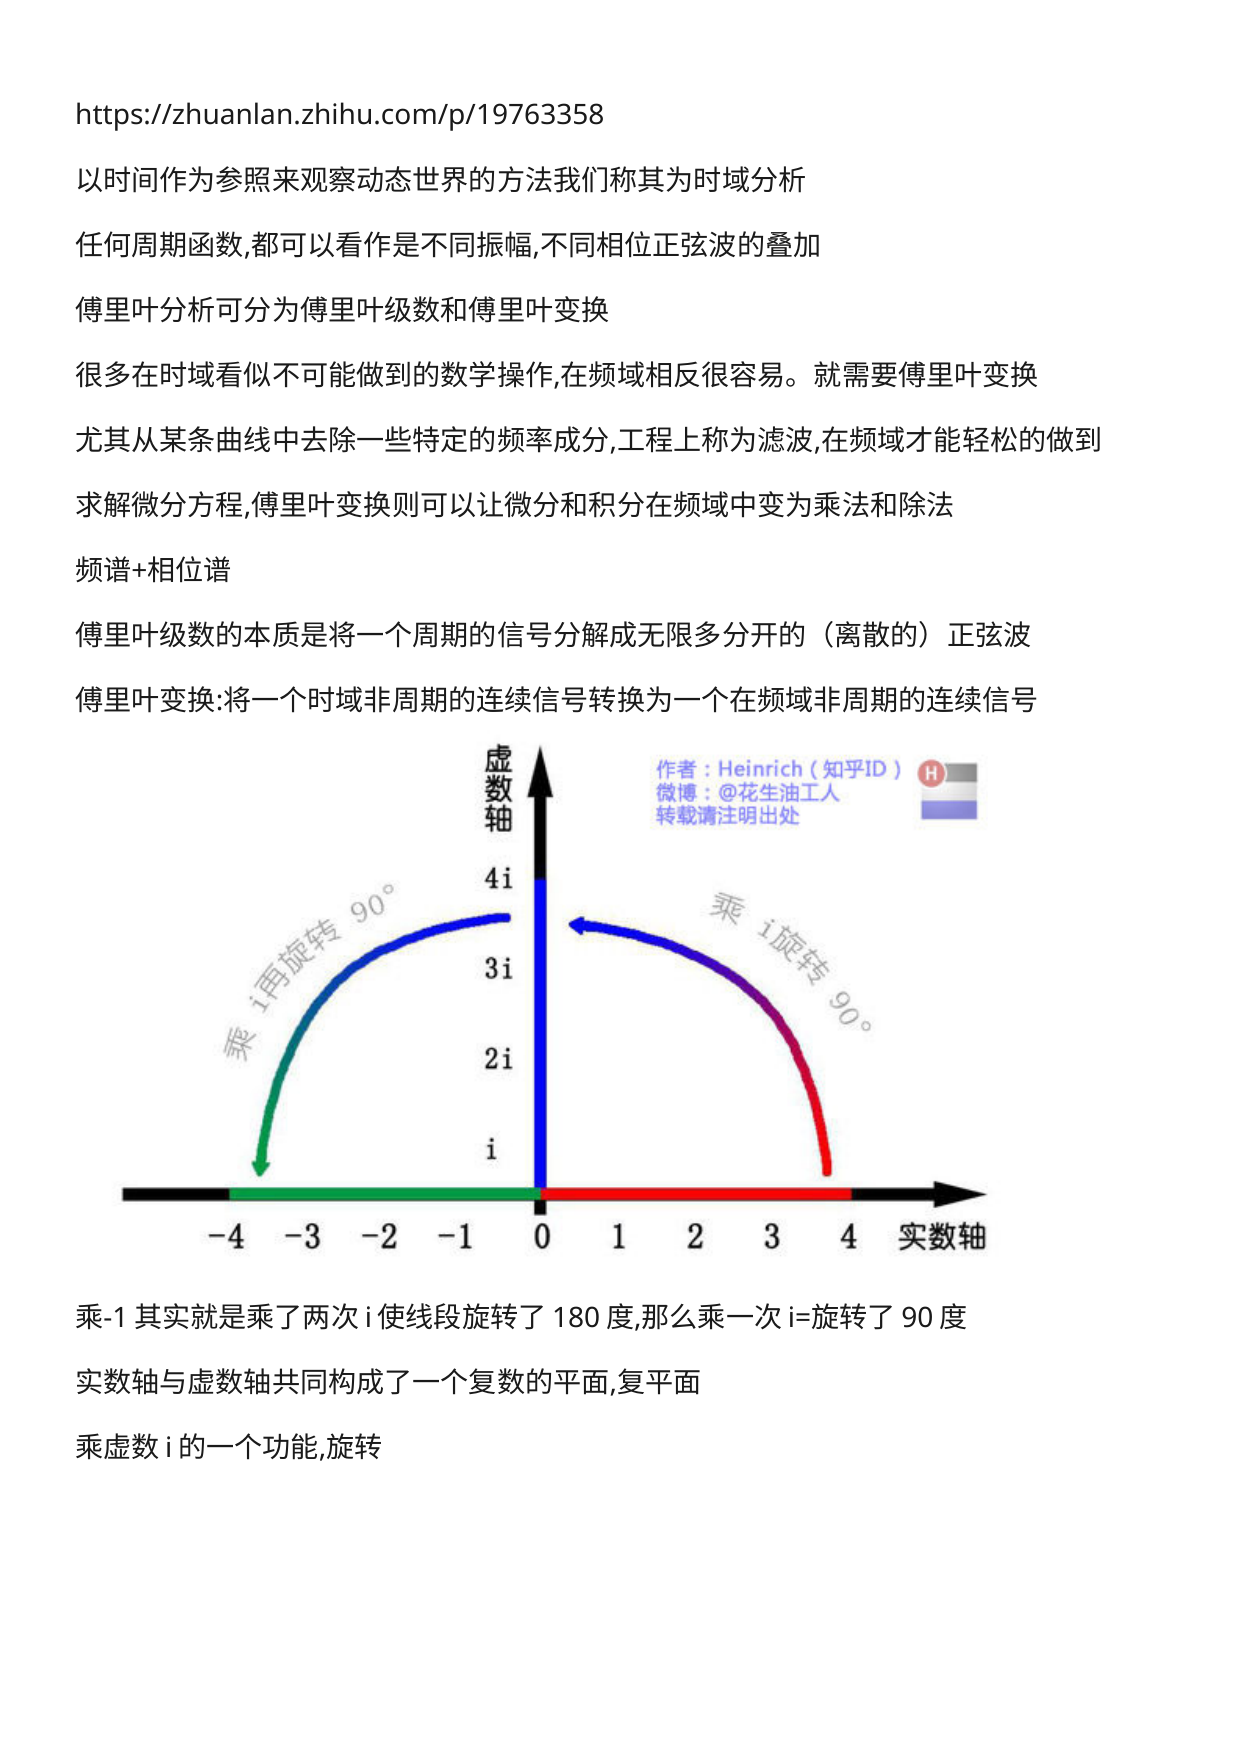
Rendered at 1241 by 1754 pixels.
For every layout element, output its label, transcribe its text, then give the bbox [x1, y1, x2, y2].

text 尤其从某条曲线中去除一些特定的频率成分,工程上称为滤波,在频域才能轻松的做到 [75, 406, 1165, 471]
text https://zhuanlan.zhihu.com/p/19763358 [75, 81, 1165, 146]
text 实数轴与虚数轴共同构成了一个复数的平面,复平面 [75, 1348, 1165, 1413]
text 以时间作为参照来观察动态世界的方法我们称其为时域分析 [75, 146, 1165, 211]
text 频谱+相位谱 [75, 536, 1165, 601]
text 乘虚数i的一个功能,旋转 [75, 1413, 1165, 1478]
text 任何周期函数,都可以看作是不同振幅,不同相位正弦波的叠加 [75, 211, 1165, 276]
picture [75, 730, 1013, 1266]
text 很多在时域看似不可能做到的数学操作,在频域相反很容易。就需要傅里叶变换 [75, 341, 1165, 406]
text 傅里叶分析可分为傅里叶级数和傅里叶变换 [75, 276, 1165, 341]
text 乘-1其实就是乘了两次i使线段旋转了180度,那么乘一次i=旋转了90度 [75, 1283, 1165, 1348]
text 傅里叶变换:将一个时域非周期的连续信号转换为一个在频域非周期的连续信号 [75, 666, 1165, 731]
text 求解微分方程,傅里叶变换则可以让微分和积分在频域中变为乘法和除法 [75, 471, 1165, 536]
text 傅里叶级数的本质是将一个周期的信号分解成无限多分开的（离散的）正弦波 [75, 601, 1165, 666]
